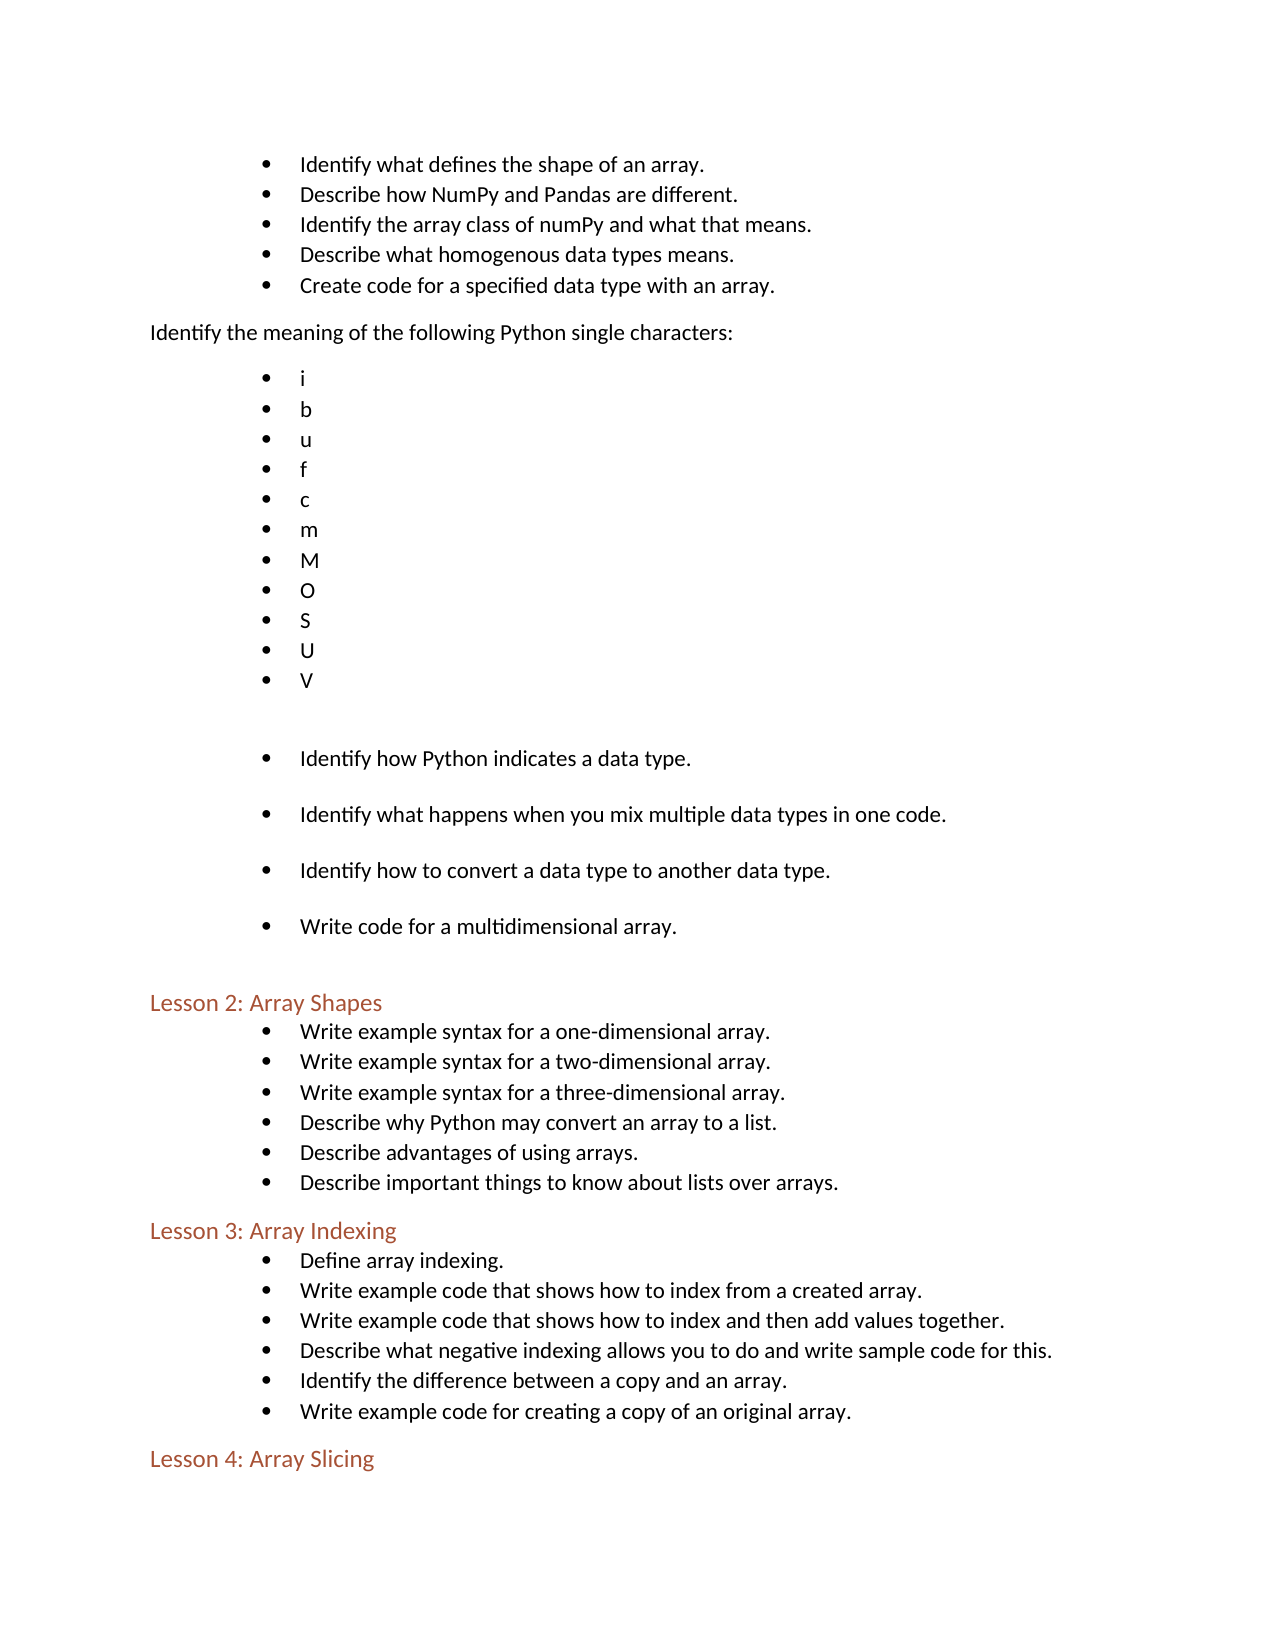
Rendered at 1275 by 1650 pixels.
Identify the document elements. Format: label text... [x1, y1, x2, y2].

list b [262, 395, 1125, 423]
list M [262, 546, 1125, 574]
list O [262, 576, 1125, 604]
list V [262, 667, 1125, 695]
subtitle Lesson 3: Array Indexing [150, 1215, 1125, 1246]
list m [262, 516, 1125, 544]
list Identify how Python indicates a data type. [262, 744, 1125, 772]
list f [262, 455, 1125, 483]
list Describe important things to know about lists over arrays. [262, 1168, 1125, 1196]
list Write example code that shows how to index from a created array. [262, 1276, 1125, 1304]
list Identify what happens when you mix multiple data types in one code. [262, 800, 1125, 828]
list Write example syntax for a two-dimensional array. [262, 1047, 1125, 1076]
list Write example syntax for a one-dimensional array. [262, 1017, 1125, 1045]
list Describe how NumPy and Pandas are different. [262, 180, 1125, 208]
list Write example code that shows how to index and then add values together. [262, 1306, 1125, 1334]
list i [262, 364, 1125, 393]
list Write example syntax for a three-dimensional array. [262, 1078, 1125, 1106]
list S [262, 606, 1125, 634]
text Identify the meaning of the following Python single characters: [150, 318, 1125, 346]
list Write example code for creating a copy of an original array. [262, 1397, 1125, 1425]
subtitle Lesson 4: Array Slicing [150, 1444, 1125, 1474]
list Describe what negative indexing allows you to do and write sample code for this. [262, 1336, 1125, 1364]
list Describe what homogenous data types means. [262, 241, 1125, 269]
list Identify what defines the shape of an array. [262, 150, 1125, 178]
list c [262, 485, 1125, 513]
list Write code for a multidimensional array. [262, 912, 1125, 940]
list Describe advantages of using arrays. [262, 1138, 1125, 1166]
list Identify the difference between a copy and an array. [262, 1367, 1125, 1394]
list Identify the array class of numPy and what that means. [262, 210, 1125, 238]
list Create code for a specified data type with an array. [262, 271, 1125, 299]
list u [262, 425, 1125, 453]
list Describe why Python may convert an array to a list. [262, 1108, 1125, 1136]
subtitle Lesson 2: Array Shapes [150, 987, 1125, 1017]
list Define array indexing. [262, 1246, 1125, 1274]
list Identify how to convert a data type to another data type. [262, 856, 1125, 884]
list U [262, 636, 1125, 664]
